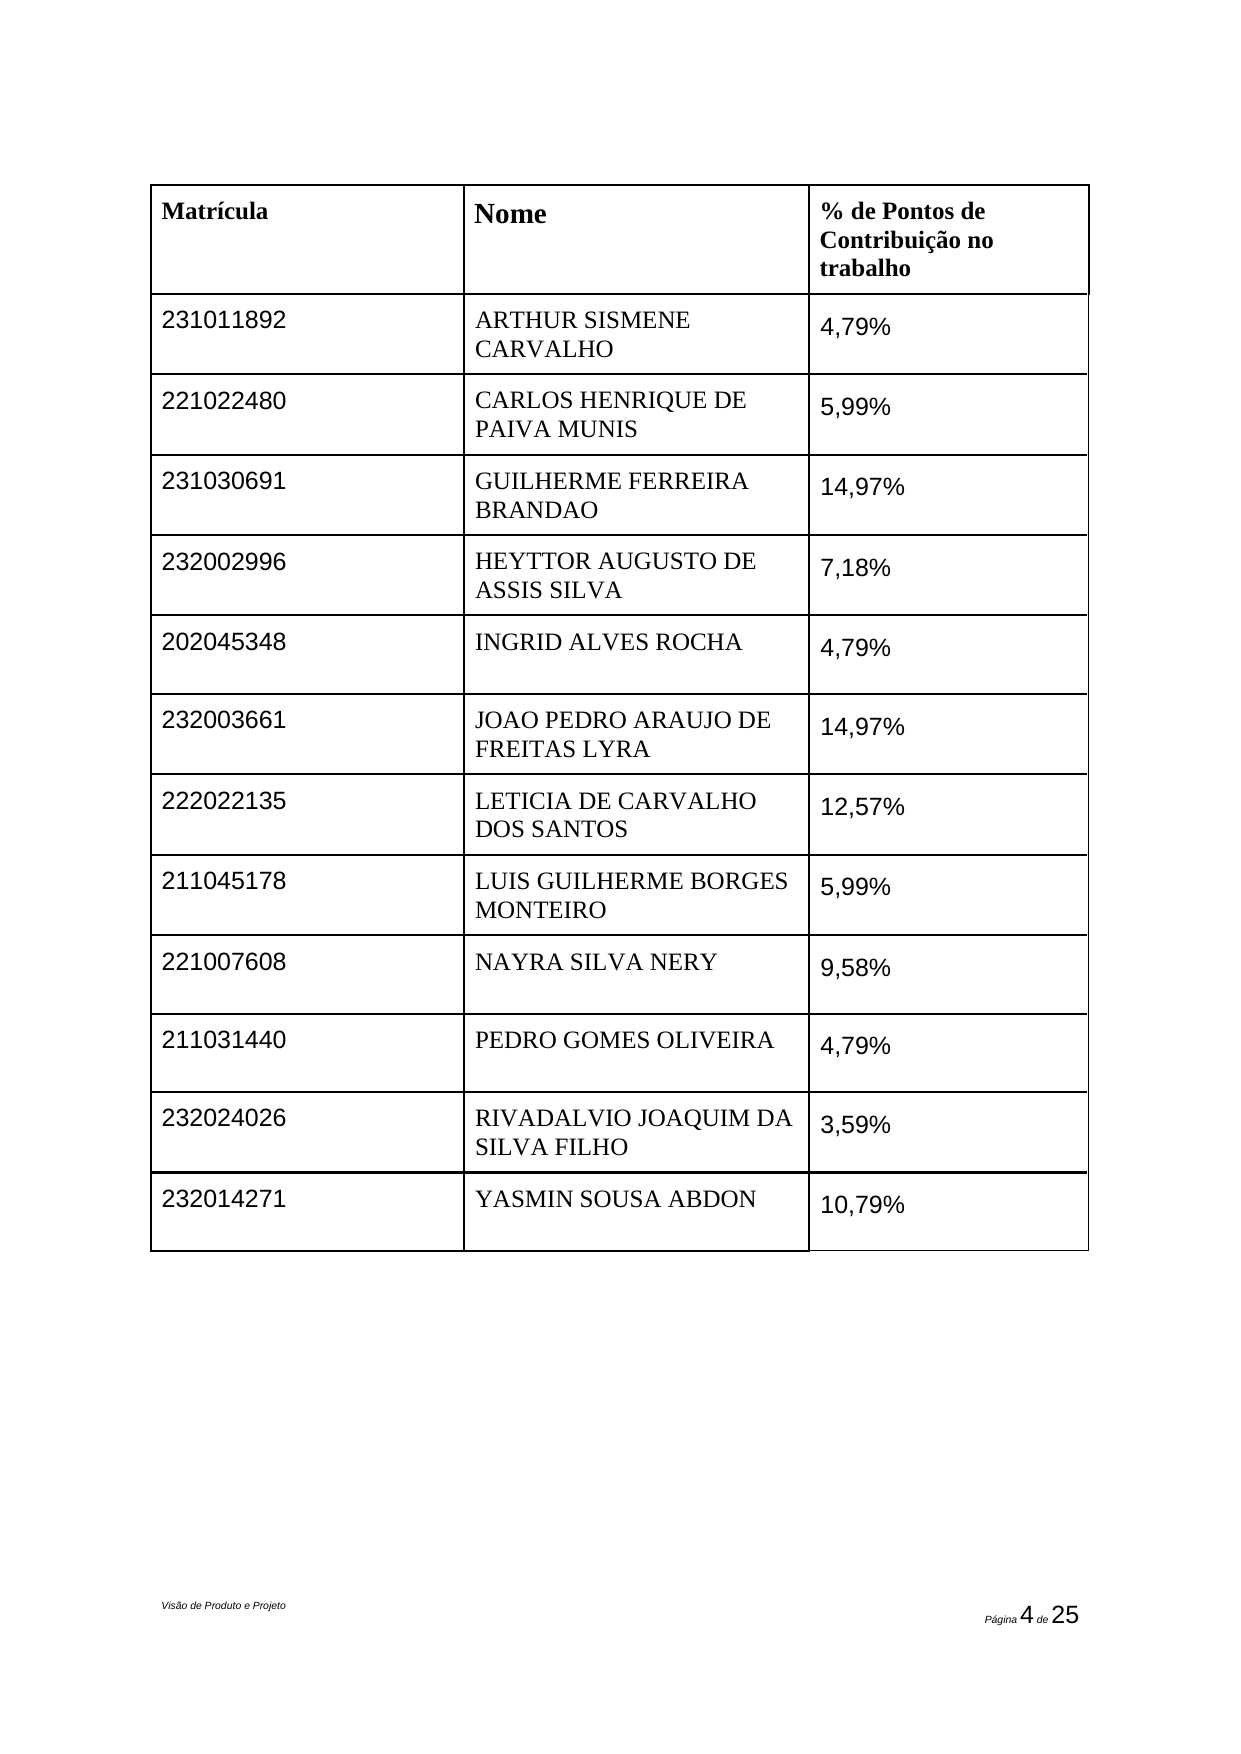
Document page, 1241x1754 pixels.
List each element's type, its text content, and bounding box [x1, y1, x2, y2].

table_cell ARTHUR SISMENE CARVALHO [465, 295, 808, 373]
table_cell 232003661 [152, 695, 463, 773]
table_cell 231030691 [152, 456, 463, 534]
table_cell INGRID ALVES ROCHA [465, 616, 808, 693]
table_cell 4,79% [810, 614, 1088, 693]
table_cell 14,97% [810, 693, 1088, 773]
table_cell LUIS GUILHERME BORGES MONTEIRO [465, 856, 808, 934]
table_cell 4,79% [810, 293, 1088, 373]
table_cell 221007608 [152, 936, 463, 1012]
table_cell GUILHERME FERREIRA BRANDAO [465, 456, 808, 534]
table_cell 9,58% [810, 934, 1088, 1012]
table_cell JOAO PEDRO ARAUJO DE FREITAS LYRA [465, 695, 808, 773]
table_cell 232014271 [152, 1174, 463, 1250]
table_cell 211045178 [152, 856, 463, 934]
table_cell 232024026 [152, 1093, 463, 1171]
table_cell 232002996 [152, 536, 463, 614]
table_cell PEDRO GOMES OLIVEIRA [465, 1015, 808, 1091]
table_cell 14,97% [810, 454, 1088, 534]
table_cell 10,79% [810, 1171, 1088, 1250]
table_header Nome [465, 186, 808, 293]
table_cell 202045348 [152, 616, 463, 693]
table_cell LETICIA DE CARVALHO DOS SANTOS [465, 775, 808, 854]
table_cell 5,99% [810, 373, 1088, 453]
table_cell 4,79% [810, 1013, 1088, 1091]
table_cell 231011892 [152, 295, 463, 373]
table_header Matrícula [152, 186, 463, 293]
table_cell 211031440 [152, 1015, 463, 1091]
table_cell 3,59% [810, 1091, 1088, 1171]
table_cell NAYRA SILVA NERY [465, 936, 808, 1012]
table_cell 221022480 [152, 375, 463, 453]
table_cell YASMIN SOUSA ABDON [465, 1174, 808, 1250]
table_header % de Pontos de Contribuição no trabalho [810, 186, 1088, 293]
table_cell CARLOS HENRIQUE DE PAIVA MUNIS [465, 375, 808, 453]
table_cell 7,18% [810, 534, 1088, 614]
table_cell HEYTTOR AUGUSTO DE ASSIS SILVA [465, 536, 808, 614]
table_cell 12,57% [810, 773, 1088, 854]
table_cell 5,99% [810, 854, 1088, 934]
table_cell 222022135 [152, 775, 463, 854]
table_cell RIVADALVIO JOAQUIM DA SILVA FILHO [465, 1093, 808, 1171]
